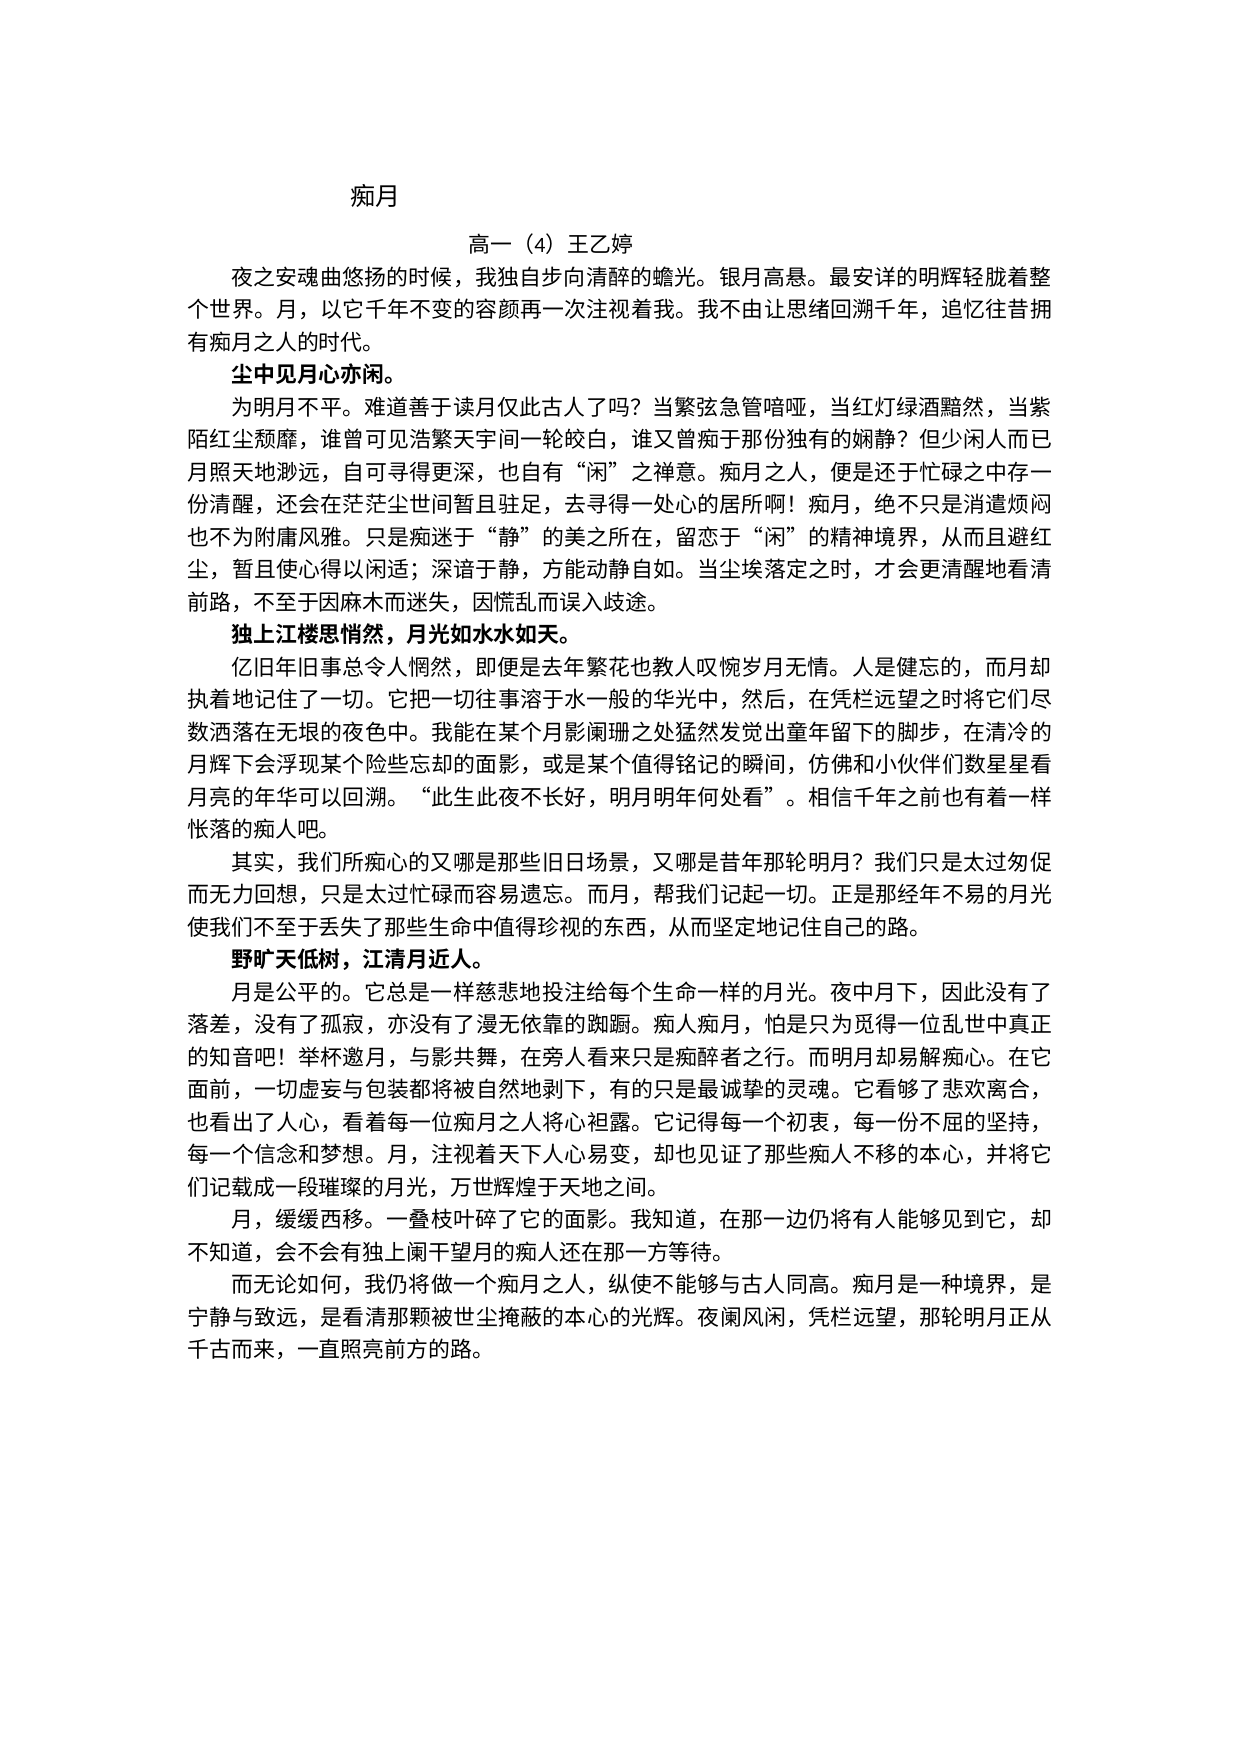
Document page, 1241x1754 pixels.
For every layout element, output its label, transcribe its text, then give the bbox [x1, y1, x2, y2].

text 高一（4）王乙婷 [187, 227, 1053, 259]
text 为明月不平。难道善于读月仅此古人了吗？当繁弦急管喑哑，当红灯绿酒黯然，当紫陌红尘颓靡，谁曾可见浩繁天宇间一轮皎白，谁又曾痴于那份独有的娴静？但少闲人而已。月照天地渺远，自可寻得更深，也自有“闲”之禅意。痴月之人，便是还于忙碌之中存一份清醒，还会在茫茫尘世间暂且驻足，去寻得一处心的居所啊！痴月，绝不只是消遣烦闷，也不为附庸风雅。只是痴迷于“静”的美之所在，留恋于“闲”的精神境界，从而且避红尘，暂且使心得以闲适；深谙于静，方能动静自如。当尘埃落定之时，才会更清醒地看清前路，不至于因麻木而迷失，因慌乱而误入歧途。 [187, 389, 1053, 617]
text 野旷天低树，江清月近人。 [187, 942, 1053, 974]
text 夜之安魂曲悠扬的时候，我独自步向清醉的蟾光。银月高悬。最安详的明辉轻胧着整个世界。月，以它千年不变的容颜再一次注视着我。我不由让思绪回溯千年，追忆往昔拥有痴月之人的时代。 [187, 259, 1053, 357]
text 痴月 [187, 162, 1053, 227]
text 尘中见月心亦闲。 [187, 357, 1053, 389]
text 月是公平的。它总是一样慈悲地投注给每个生命一样的月光。夜中月下，因此没有了落差，没有了孤寂，亦没有了漫无依靠的踟蹰。痴人痴月，怕是只为觅得一位乱世中真正的知音吧！举杯邀月，与影共舞，在旁人看来只是痴醉者之行。而明月却易解痴心。在它面前，一切虚妄与包装都将被自然地剥下，有的只是最诚挚的灵魂。它看够了悲欢离合，也看出了人心，看着每一位痴月之人将心袒露。它记得每一个初衷，每一份不屈的坚持，每一个信念和梦想。月，注视着天下人心易变，却也见证了那些痴人不移的本心，并将它们记载成一段璀璨的月光，万世辉煌于天地之间。 [187, 974, 1053, 1202]
text 其实，我们所痴心的又哪是那些旧日场景，又哪是昔年那轮明月？我们只是太过匆促而无力回想，只是太过忙碌而容易遗忘。而月，帮我们记起一切。正是那经年不易的月光使我们不至于丢失了那些生命中值得珍视的东西，从而坚定地记住自己的路。 [187, 844, 1053, 942]
text 月，缓缓西移。一叠枝叶碎了它的面影。我知道，在那一边仍将有人能够见到它，却不知道，会不会有独上阑干望月的痴人还在那一方等待。 [187, 1202, 1053, 1267]
text 独上江楼思悄然，月光如水水如天。 [187, 617, 1053, 649]
text 而无论如何，我仍将做一个痴月之人，纵使不能够与古人同高。痴月是一种境界，是宁静与致远，是看清那颗被世尘掩蔽的本心的光辉。夜阑风闲，凭栏远望，那轮明月正从千古而来，一直照亮前方的路。 [187, 1267, 1053, 1364]
text 亿旧年旧事总令人惘然，即便是去年繁花也教人叹惋岁月无情。人是健忘的，而月却执着地记住了一切。它把一切往事溶于水一般的华光中，然后，在凭栏远望之时将它们尽数洒落在无垠的夜色中。我能在某个月影阑珊之处猛然发觉出童年留下的脚步，在清冷的月辉下会浮现某个险些忘却的面影，或是某个值得铭记的瞬间，仿佛和小伙伴们数星星看月亮的年华可以回溯。“此生此夜不长好，明月明年何处看”。相信千年之前也有着一样怅落的痴人吧。 [187, 649, 1053, 844]
